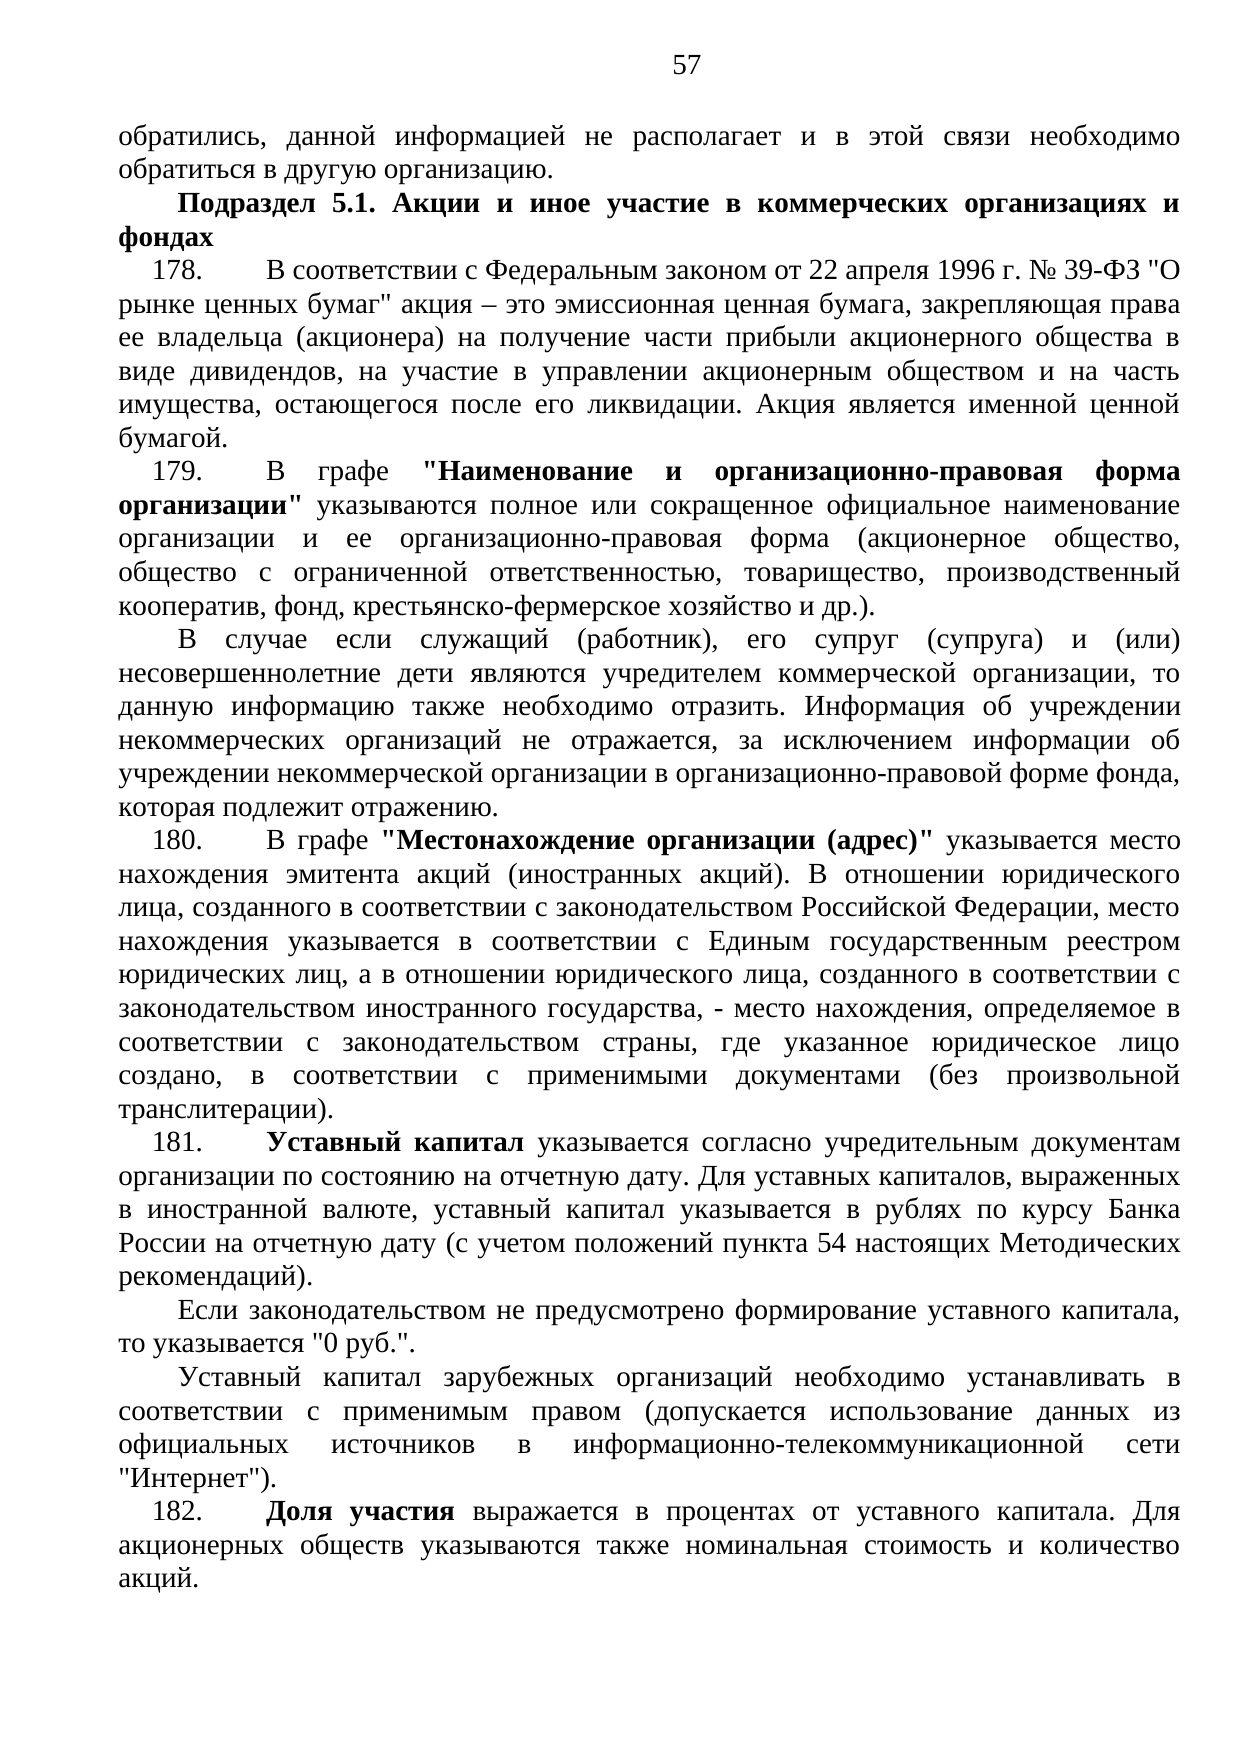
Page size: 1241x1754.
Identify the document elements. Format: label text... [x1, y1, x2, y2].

list В соответствии с Федеральным законом от 22 апреля 1996 г. № 39-ФЗ "О рынке ценных бумаг" акция – это эмиссионная ценная бумага, закрепляющая права ее владельца (акционера) на получение части прибыли акционерного общества в виде дивидендов, на участие в управлении акционерным обществом и на часть имущества, остающегося после его ликвидации. Акция является именной ценной бумагой. [118, 252, 1181, 453]
list Если законодательством не предусмотрено формирование уставного капитала, то указывается "0 руб.". [118, 1292, 1181, 1359]
list В графе "Наименование и организационно-правовая форма организации" указываются полное или сокращенное официальное наименование организации и ее организационно-правовая форма (акционерное общество, общество с ограниченной ответственностью, товарищество, производственный кооператив, фонд, крестьянско-фермерское хозяйство и др.). [118, 453, 1181, 621]
list Уставный капитал зарубежных организаций необходимо устанавливать в соответствии с применимым правом (допускается использование данных из официальных источников в информационно-телекоммуникационной сети "Интернет"). [118, 1359, 1181, 1493]
list Уставный капитал указывается согласно учредительным документам организации по состоянию на отчетную дату. Для уставных капиталов, выраженных в иностранной валюте, уставный капитал указывается в рублях по курсу Банка России на отчетную дату (с учетом положений пункта 54 настоящих Методических рекомендаций). [118, 1124, 1181, 1292]
list В графе "Местонахождение организации (адрес)" указывается место нахождения эмитента акций (иностранных акций). В отношении юридического лица, созданного в соответствии с законодательством Российской Федерации, место нахождения указывается в соответствии с Единым государственным реестром юридических лиц, а в отношении юридического лица, созданного в соответствии с законодательством иностранного государства, - место нахождения, определяемое в соответствии с законодательством страны, где указанное юридическое лицо создано, в соответствии с применимыми документами (без произвольной транслитерации). [118, 822, 1181, 1124]
list Доля участия выражается в процентах от уставного капитала. Для акционерных обществ указываются также номинальная стоимость и количество акций. [118, 1493, 1181, 1594]
text Подраздел 5.1. Акции и иное участие в коммерческих организациях и фондах [118, 185, 1181, 252]
text В случае если служащий (работник), его супруг (супруга) и (или) несовершеннолетние дети являются учредителем коммерческой организации, то данную информацию также необходимо отразить. Информация об учреждении некоммерческих организаций не отражается, за исключением информации об учреждении некоммерческой организации в организационно-правовой форме фонда, которая подлежит отражению. [118, 621, 1181, 822]
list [118, 118, 1181, 185]
